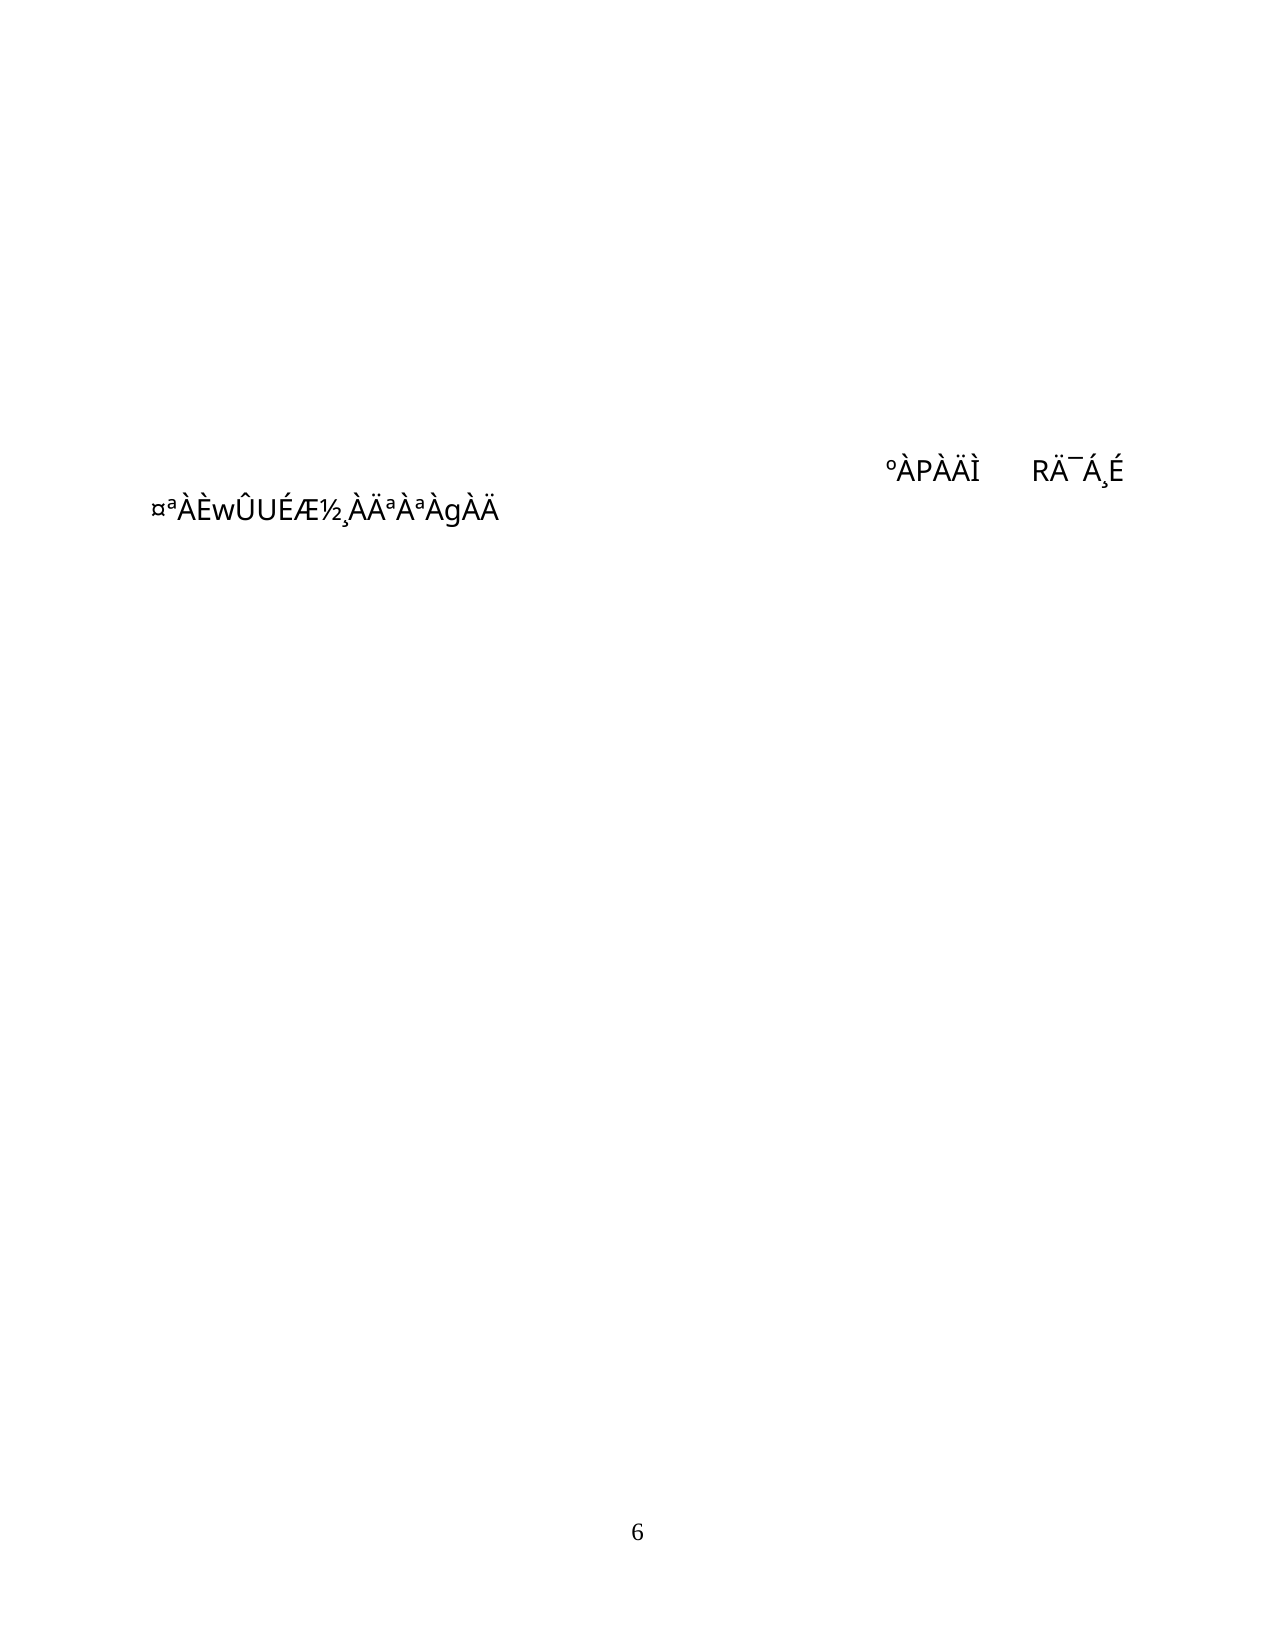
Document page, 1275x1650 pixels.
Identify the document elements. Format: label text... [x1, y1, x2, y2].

text ºÀPÀÄÌ RÄ¯Á¸É ¤ªÀÈwÛUÉÆ½¸ÀÄªÀªÀgÀÄ [150, 450, 1125, 529]
